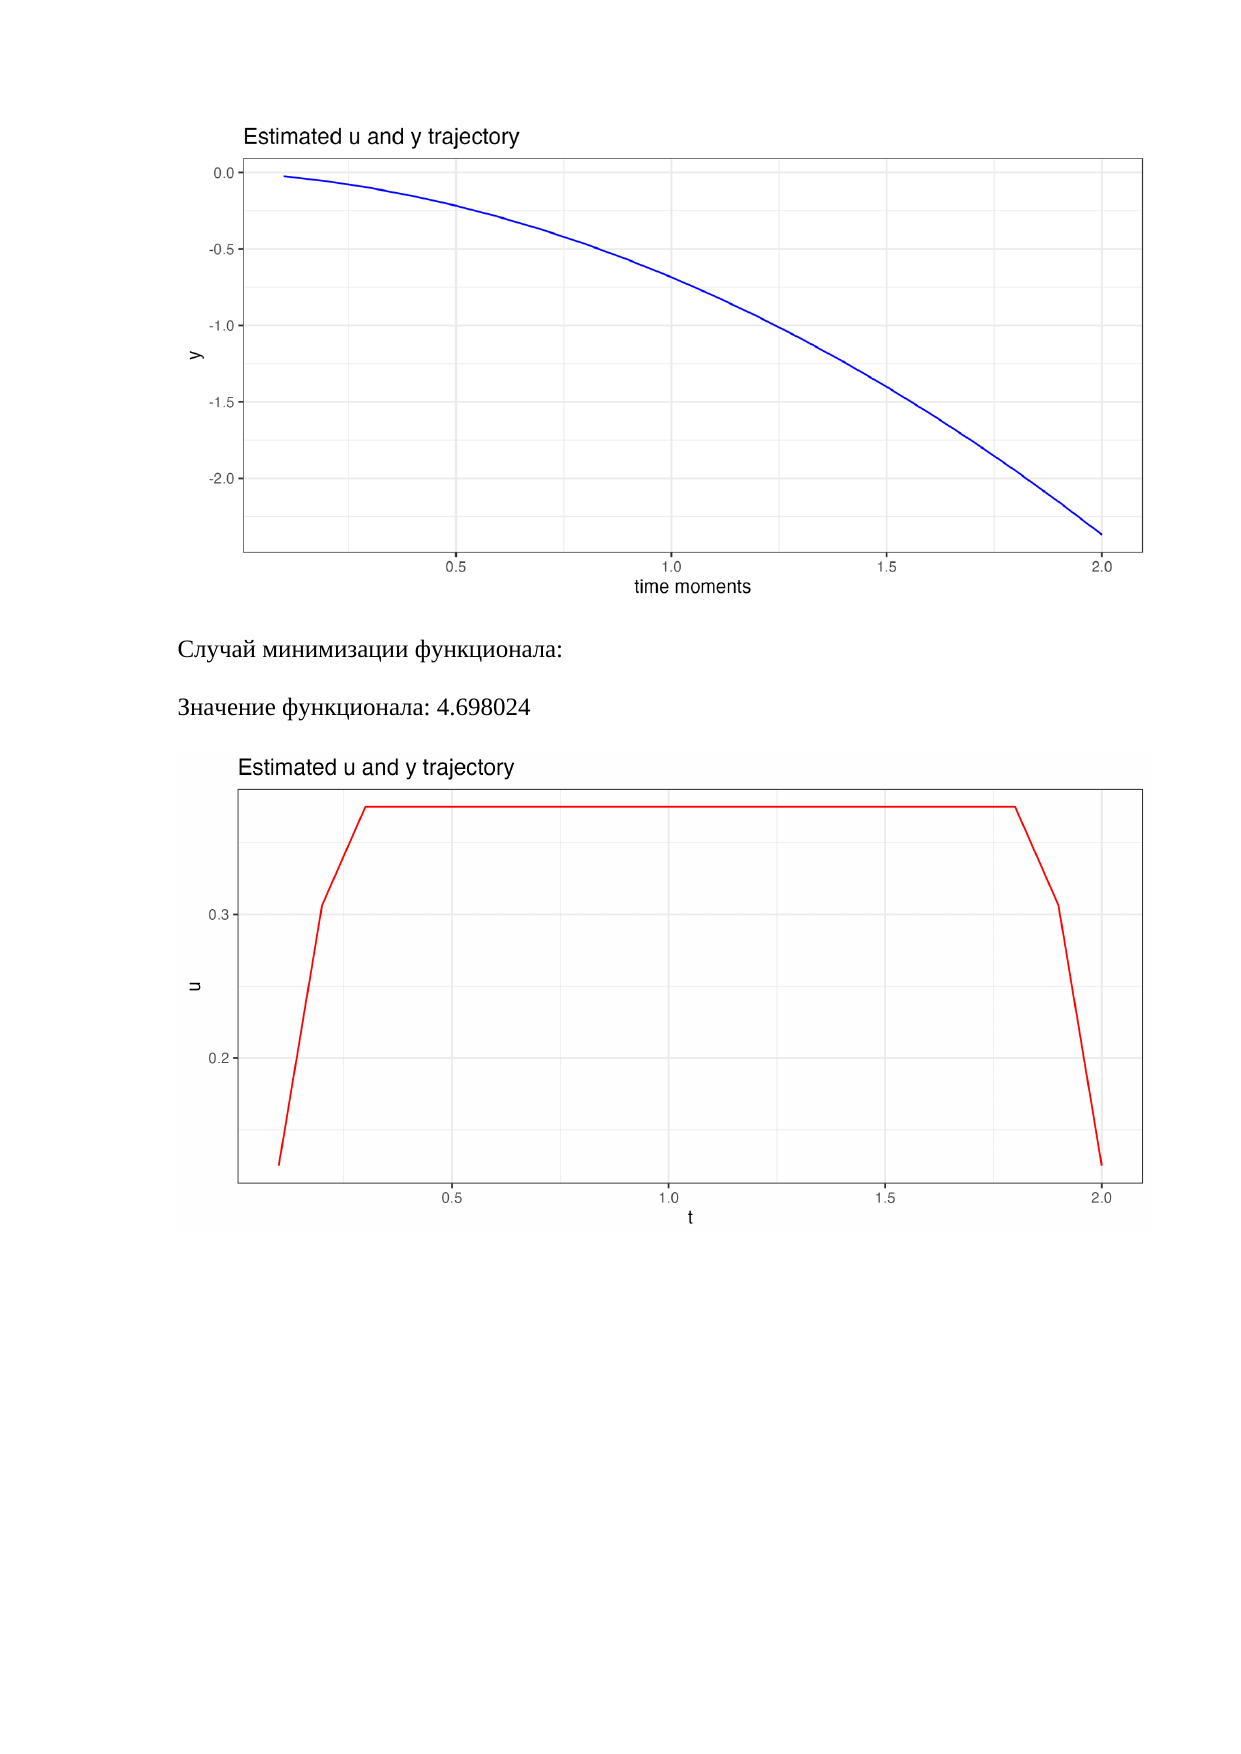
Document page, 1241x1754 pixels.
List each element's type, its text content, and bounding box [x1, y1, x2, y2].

text Случай минимизации функционала: [177, 634, 1152, 663]
text Значение функционала: 4.698024 [177, 692, 1152, 720]
picture [177, 118, 1152, 606]
picture [177, 749, 1152, 1237]
